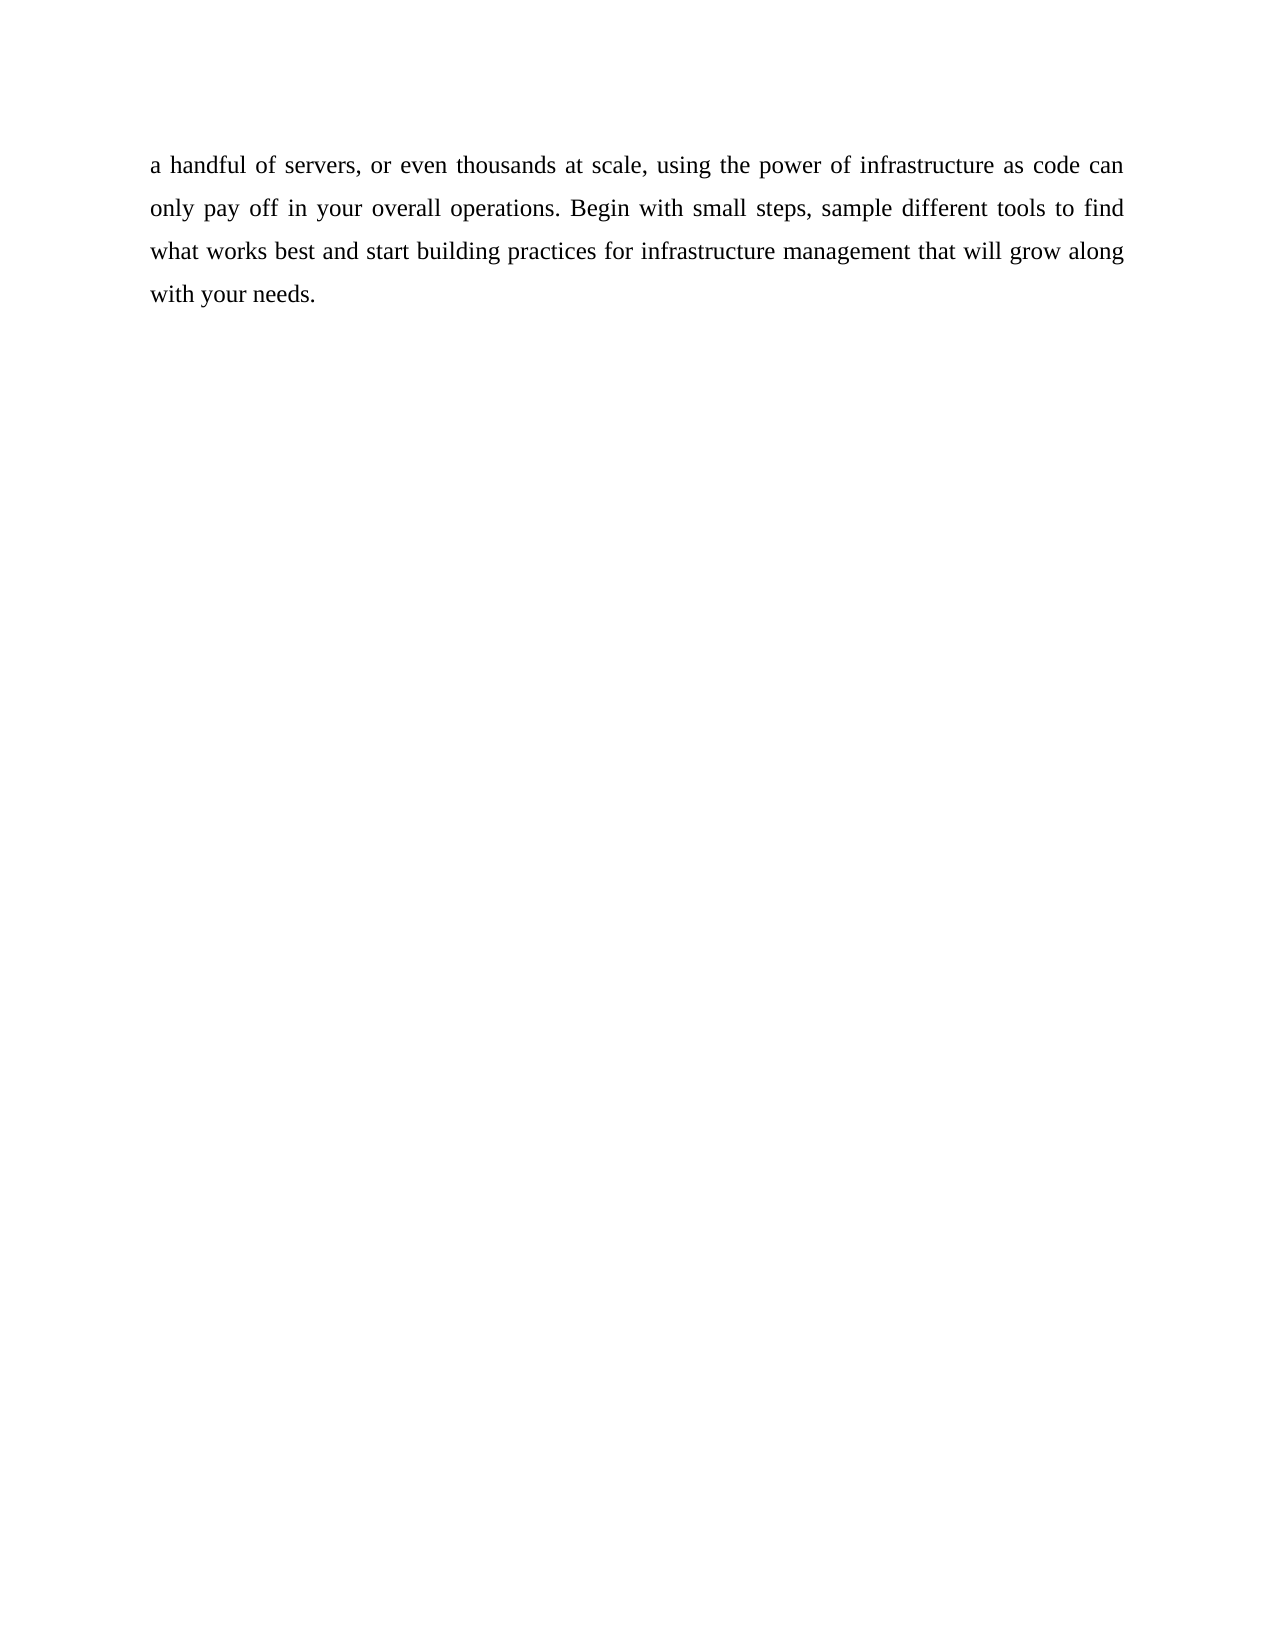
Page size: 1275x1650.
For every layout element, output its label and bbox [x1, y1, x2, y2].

text [150, 150, 1125, 308]
